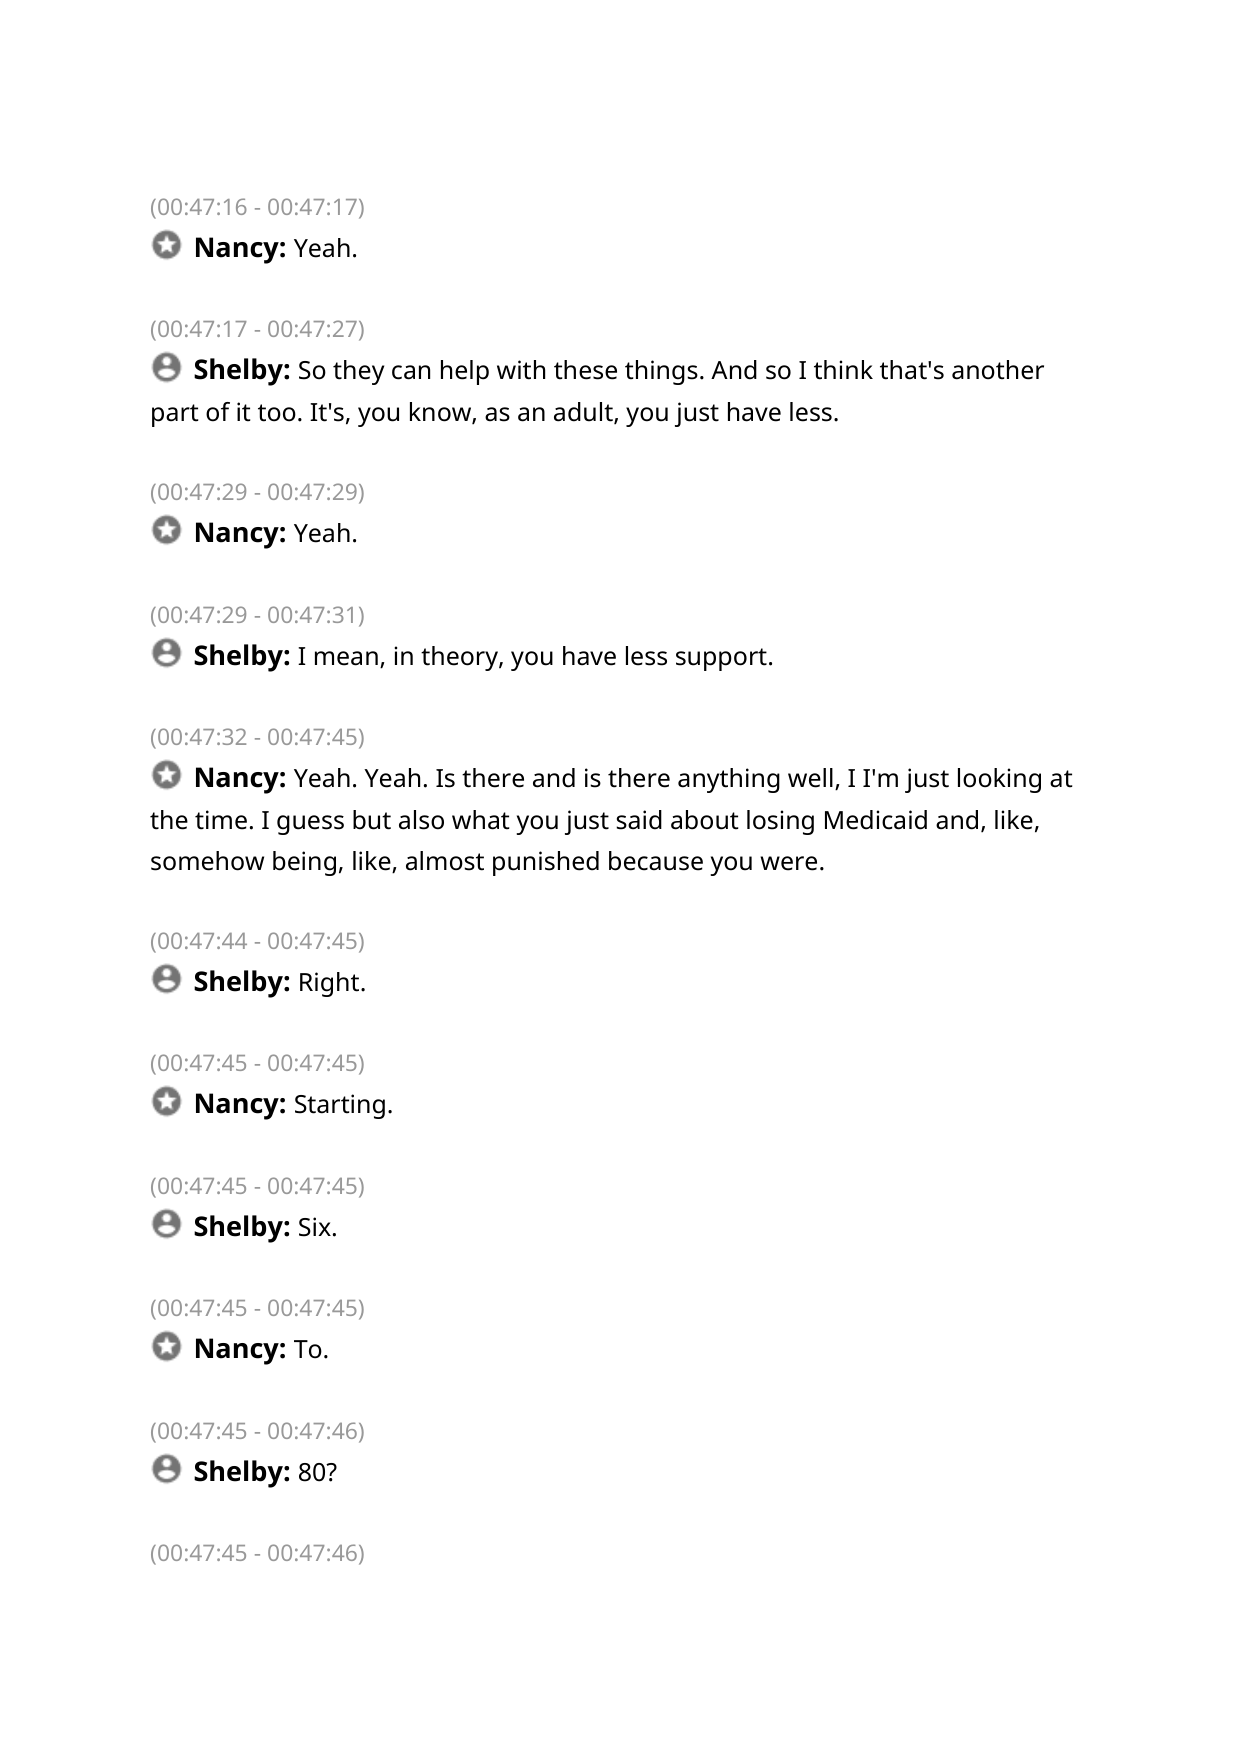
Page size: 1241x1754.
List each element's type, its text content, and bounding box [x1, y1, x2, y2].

picture [150, 513, 184, 547]
text (00:47:29 - 00:47:31) [150, 599, 1090, 630]
text Nancy: Yeah. [150, 514, 1090, 551]
text (00:47:16 - 00:47:17) [150, 191, 1090, 222]
picture [150, 228, 184, 262]
picture [150, 636, 184, 670]
text (00:47:45 - 00:47:46) [150, 1537, 1090, 1568]
text (00:47:45 - 00:47:46) [150, 1415, 1090, 1446]
text (00:47:45 - 00:47:45) [150, 1170, 1090, 1201]
text Shelby: I mean, in theory, you have less support. [150, 636, 1090, 673]
picture [150, 1084, 184, 1119]
text Shelby: So they can help with these things. And so I think that's another part of it too. It's, you know, as an adult, you just have less. [150, 351, 1090, 428]
text (00:47:44 - 00:47:45) [150, 925, 1090, 956]
text (00:47:17 - 00:47:27) [150, 313, 1090, 344]
text Shelby: Six. [150, 1207, 1090, 1244]
text Nancy: Yeah. Yeah. Is there and is there anything well, I I'm just looking at the time. I guess but also what you just said about losing Medicaid and, like, somehow being, like, almost punished because you were. [150, 759, 1090, 877]
text Nancy: Yeah. [150, 228, 1090, 265]
picture [150, 350, 184, 385]
picture [150, 1207, 184, 1241]
picture [150, 1452, 184, 1486]
picture [150, 758, 184, 792]
text (00:47:45 - 00:47:45) [150, 1047, 1090, 1078]
text Shelby: Right. [150, 962, 1090, 999]
text (00:47:29 - 00:47:29) [150, 476, 1090, 507]
text Shelby: 80? [150, 1452, 1090, 1489]
text (00:47:32 - 00:47:45) [150, 721, 1090, 752]
text Nancy: Starting. [150, 1085, 1090, 1122]
text Nancy: To. [150, 1330, 1090, 1367]
picture [150, 1329, 184, 1364]
text (00:47:45 - 00:47:45) [150, 1292, 1090, 1323]
picture [150, 962, 184, 996]
